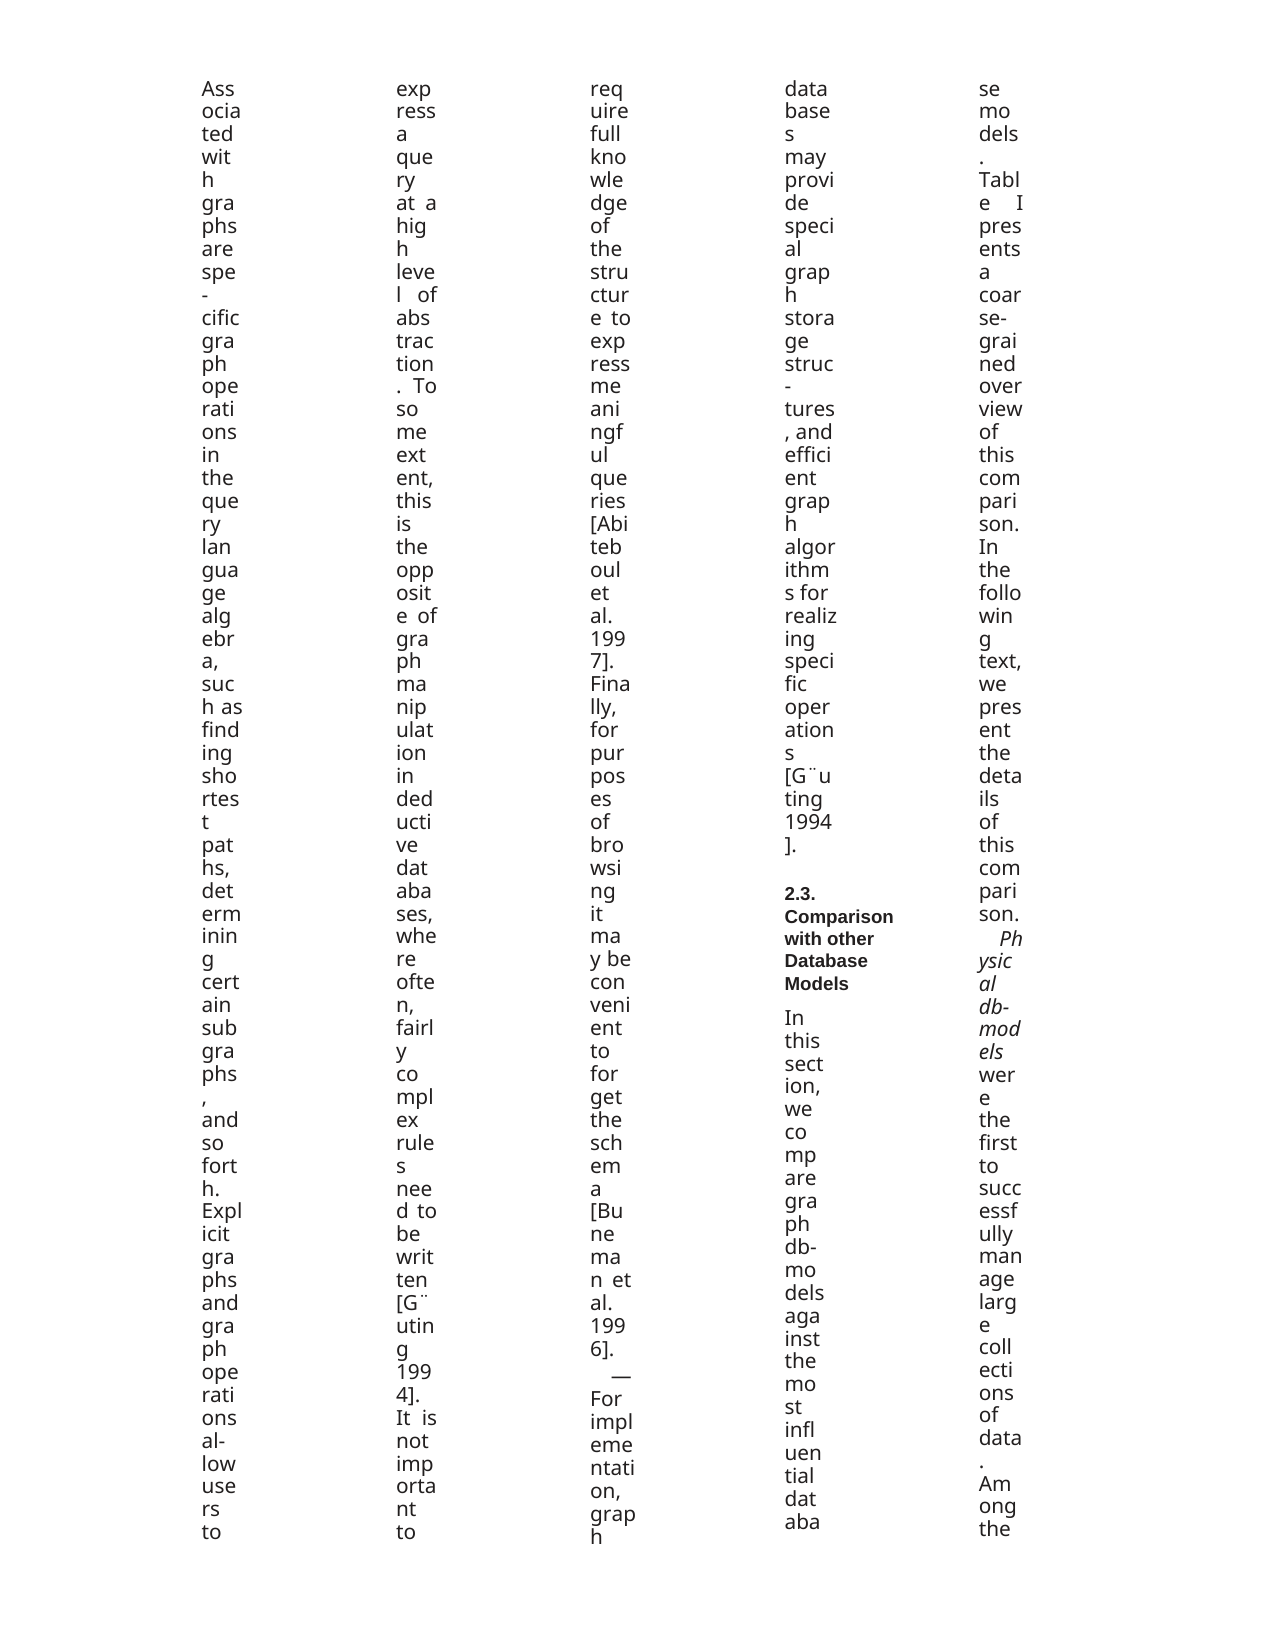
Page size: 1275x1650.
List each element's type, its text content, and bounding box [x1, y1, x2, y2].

text In this section, we compare graph db-models against the most influential database models. Table I presents a coarse-grained overview of this comparison. In the following text, we present the details of this comparison. [784, 1007, 825, 1534]
text 2.3. Comparison with other Database Models [784, 883, 927, 994]
text In this section, we compare graph db-models against the most influential database models. Table I presents a coarse-grained overview of this comparison. In the following text, we present the details of this comparison. [978, 78, 1023, 926]
text —For implementation, graph databases may provide special graph storage struc-tures, and efficient graph algorithms for realizing specific operations [G¨uting 1994]. [784, 78, 837, 857]
